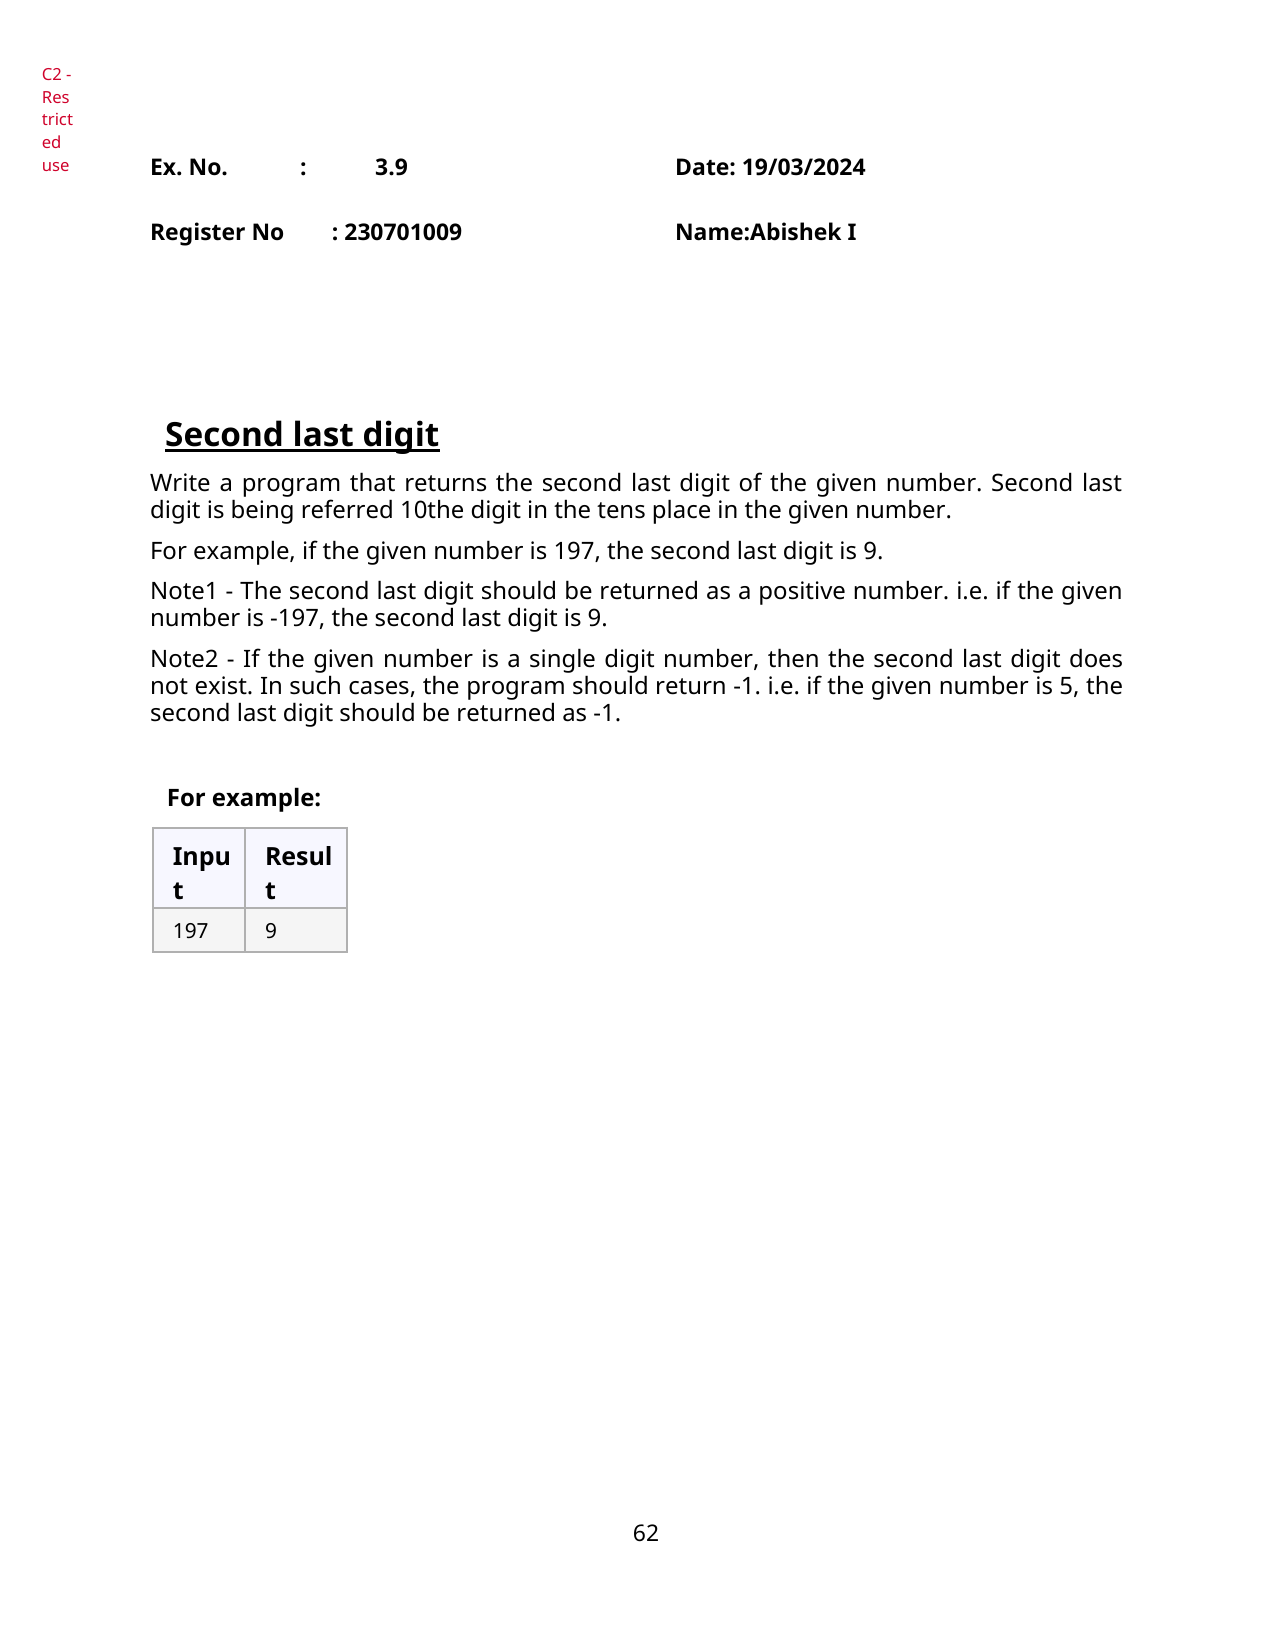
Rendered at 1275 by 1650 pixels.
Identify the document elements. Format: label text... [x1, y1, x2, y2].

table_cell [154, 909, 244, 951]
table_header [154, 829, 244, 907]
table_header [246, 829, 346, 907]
text Note2 - If the given number is a single digit number, then the second last digit does not exist. In such cases, the program should return -1. i.e. if the given number is 5, the second last digit should be returned as -1. [150, 646, 1124, 729]
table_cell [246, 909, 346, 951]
subtitle For example: [150, 781, 1158, 813]
text Second last digit [165, 411, 1110, 457]
text For example, if the given number is 197, the second last digit is 9. [150, 534, 1158, 566]
text Register No : 230701009 Name:Abishek I [150, 216, 1158, 247]
text Write a program that returns the second last digit of the given number. Second last digit is being referred 10the digit in the tens place in the given number. [150, 470, 1124, 525]
text Ex. No. : 3.9 Date: 19/03/2024 [150, 151, 1158, 182]
text Note1 - The second last digit should be returned as a positive number. i.e. if the given number is -197, the second last digit is 9. [150, 578, 1125, 633]
